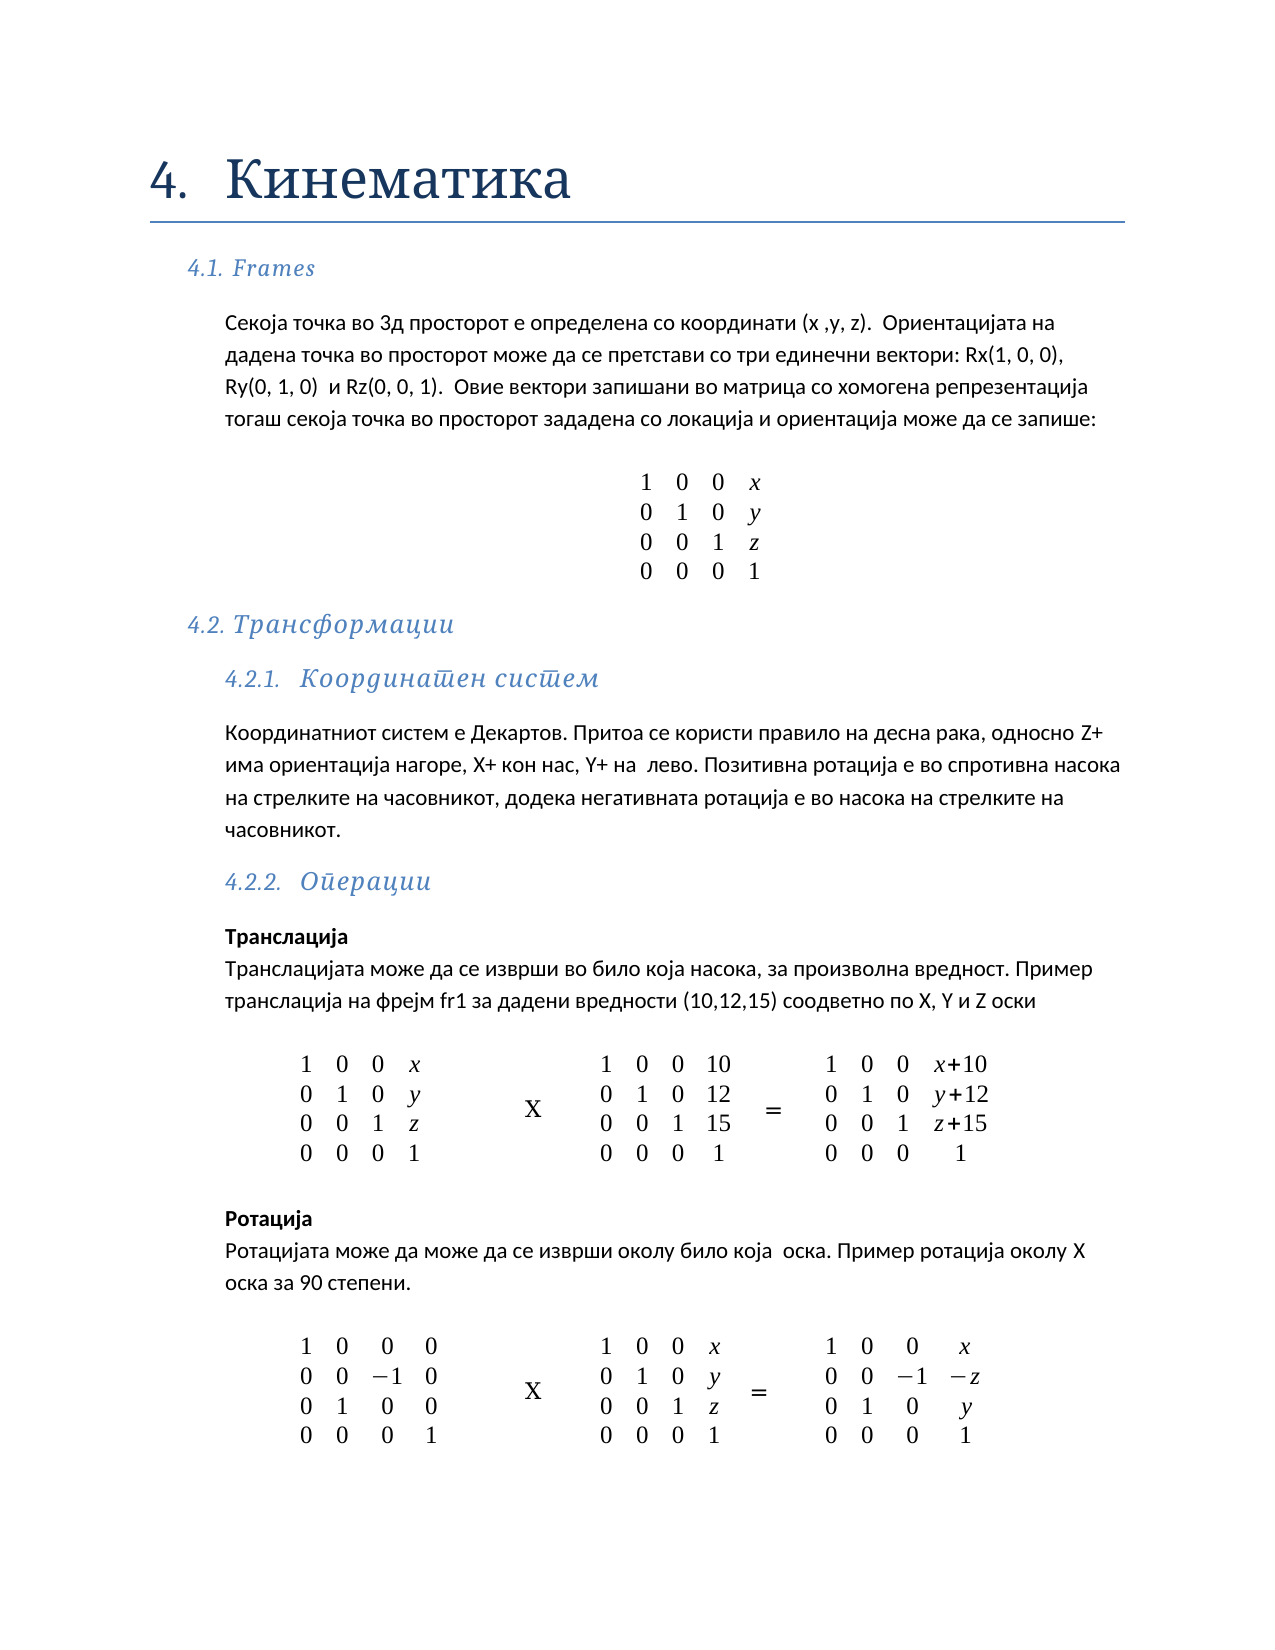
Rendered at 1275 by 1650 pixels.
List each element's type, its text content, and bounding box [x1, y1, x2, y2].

subtitle Координатен систем [225, 664, 1125, 693]
text Кинематика [150, 150, 1125, 221]
list Координатниот систем е Декартов. Притоа се користи правило на десна рака, односно Z+ има ориентација нагоре, X+ кон нас, Y+ на лево. Позитивна ротација е во спротивна насока на стрелките на часовникот, додека негативната ротација е во насока на стрелките на часовникот. [225, 718, 1125, 843]
list Ротација [225, 1204, 1125, 1232]
list X = [300, 1018, 1125, 1168]
subtitle Трансформации [187, 611, 1125, 639]
list Ротацијата може да може да се изврши околу било која оска. Пример ротација околу X оска за 90 степени. [225, 1236, 1125, 1296]
subtitle Операции [225, 868, 1125, 897]
subtitle Frames [187, 254, 1125, 283]
list Транслација Транслацијата може да се изврши во било која насока, за произволна вредност. Пример транслација на фрејм fr1 за дадени вредности (10,12,15) соодветно по X, Y и Z оски [225, 922, 1125, 1014]
list X = [300, 1333, 1125, 1450]
